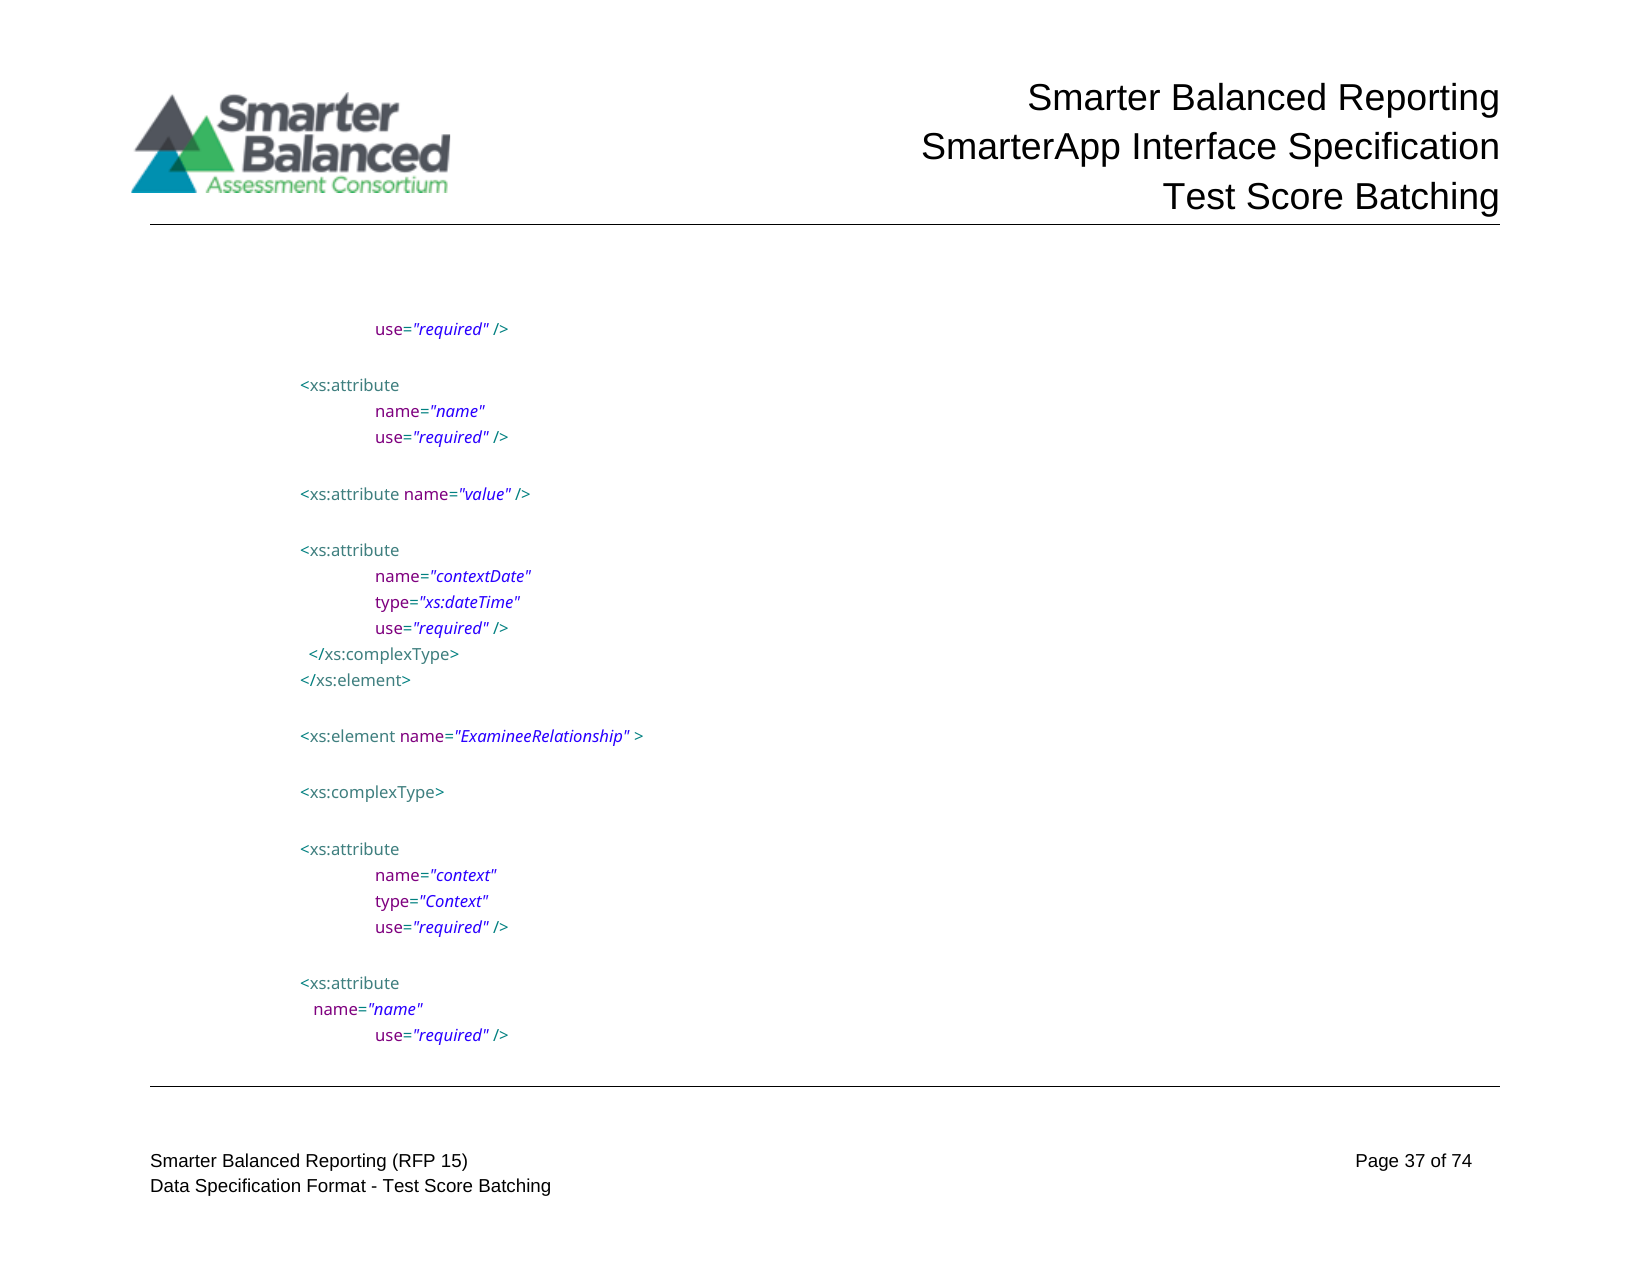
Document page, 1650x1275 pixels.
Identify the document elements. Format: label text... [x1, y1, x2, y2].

text name="name" [150, 998, 1500, 1020]
text use="required" /> [150, 317, 1500, 340]
text use="required" /> [150, 616, 1500, 639]
text name="contextDate" [150, 564, 1500, 587]
text use="required" /> [150, 426, 1500, 448]
text name="context" [150, 863, 1500, 886]
text use="required" /> [150, 915, 1500, 938]
text <xs:attribute [150, 837, 1500, 860]
text <xs:complexType> [150, 781, 1500, 804]
text <xs:attribute [150, 538, 1500, 561]
text name="name" [150, 400, 1500, 422]
text type="Context" [150, 889, 1500, 912]
text <xs:attribute [150, 374, 1500, 396]
text <xs:attribute [150, 972, 1500, 994]
text use="required" /> [150, 1024, 1500, 1046]
text </xs:element> [150, 668, 1500, 691]
text type="xs:dateTime" [150, 590, 1500, 613]
text <xs:attribute name="value" /> [150, 482, 1500, 505]
picture [131, 92, 451, 193]
text <xs:element name="ExamineeRelationship" > [150, 725, 1500, 747]
text </xs:complexType> [150, 642, 1500, 665]
